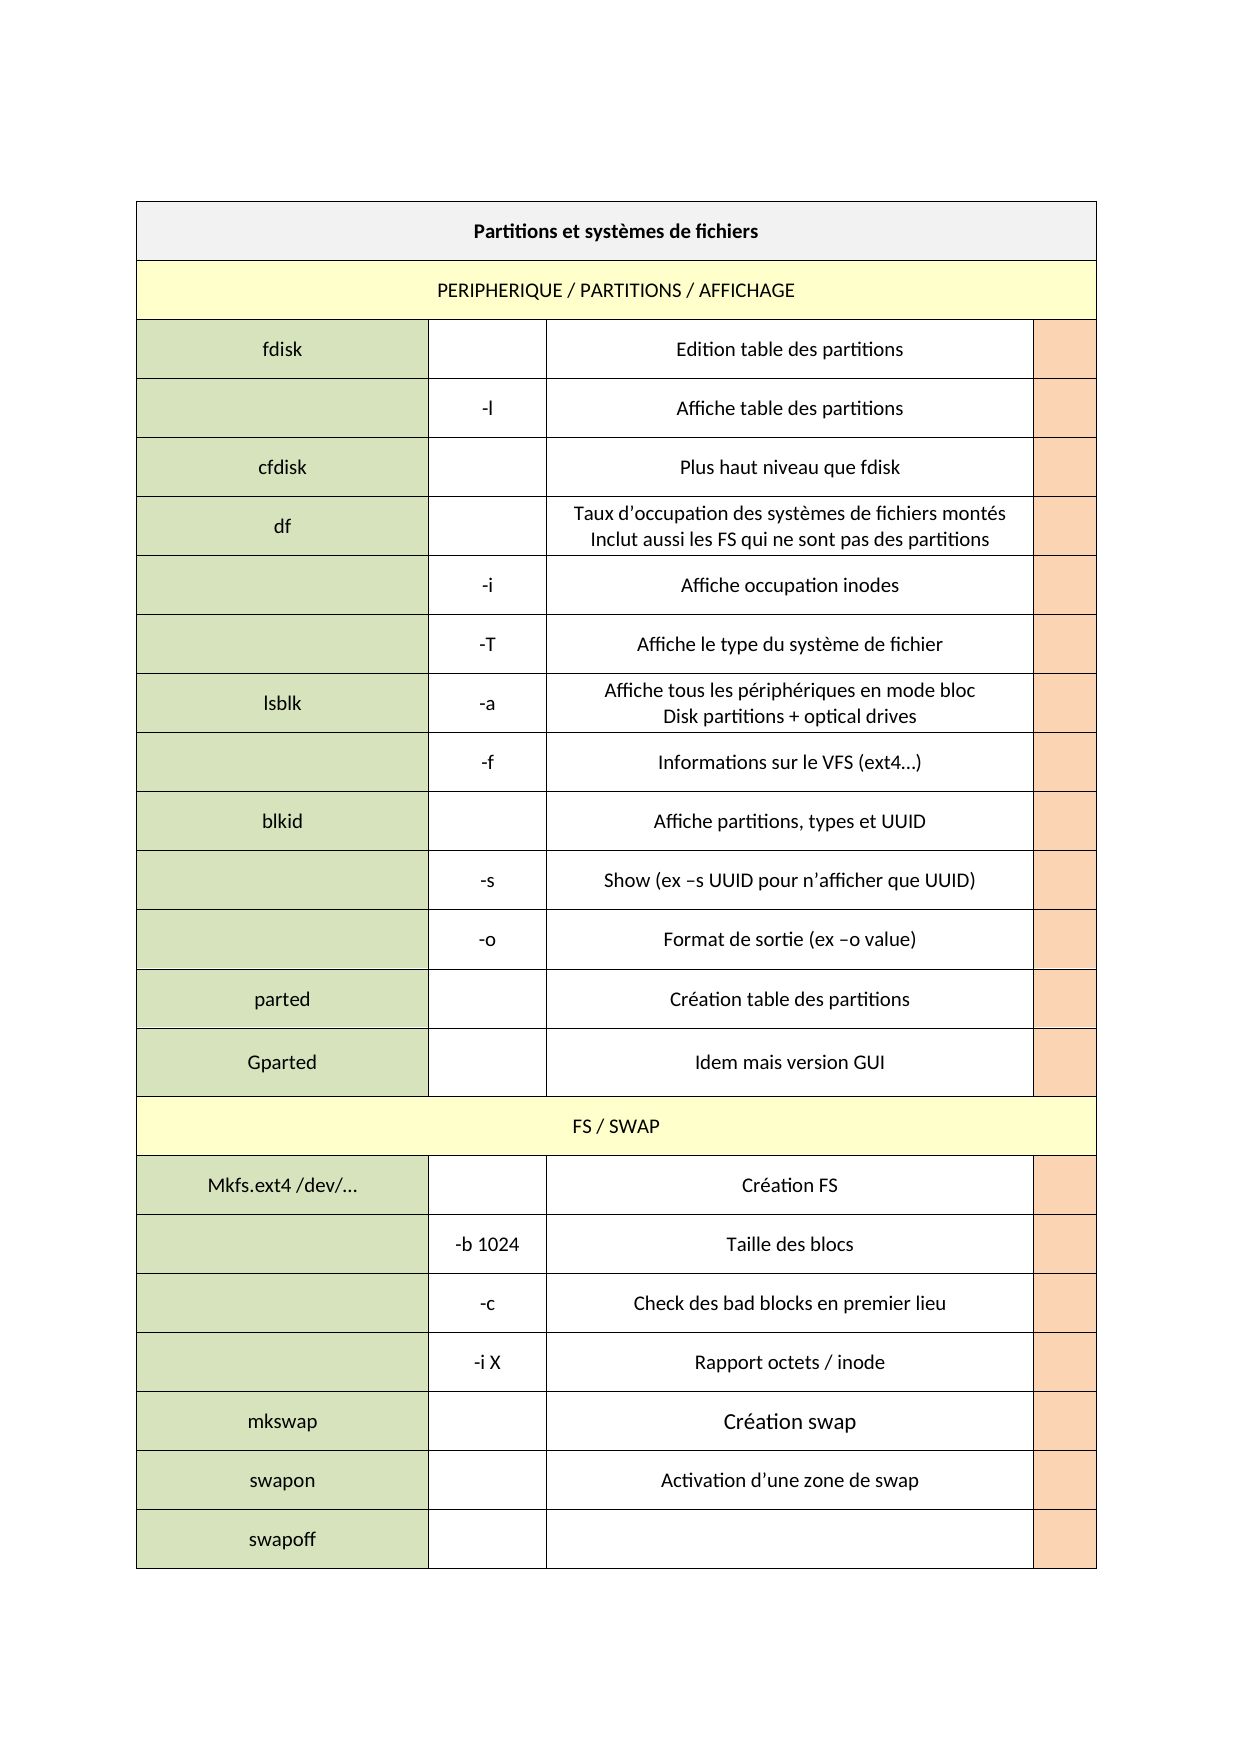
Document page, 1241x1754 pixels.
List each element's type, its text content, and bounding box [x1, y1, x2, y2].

table_cell [1034, 851, 1096, 909]
table_cell [137, 379, 428, 437]
table_header Partitions et systèmes de fichiers [137, 202, 1096, 260]
table_cell PERIPHERIQUE / PARTITIONS / AFFICHAGE [137, 261, 1096, 319]
table_cell Activation d’une zone de swap [547, 1451, 1033, 1509]
table_cell [429, 1029, 546, 1096]
table_cell Format de sortie (ex –o value) [547, 910, 1033, 968]
table_cell [1034, 792, 1096, 850]
table_cell Plus haut niveau que fdisk [547, 438, 1033, 496]
table_cell Show (ex –s UUID pour n’afficher que UUID) [547, 851, 1033, 909]
table_cell Affiche occupation inodes [547, 556, 1033, 614]
table_cell Affiche tous les périphériques en mode bloc Disk partitions + optical drives [547, 674, 1033, 732]
table_cell [1034, 320, 1096, 378]
table_cell Création swap [547, 1392, 1033, 1450]
table_cell blkid [137, 792, 428, 850]
table_cell Affiche table des partitions [547, 379, 1033, 437]
table_cell [429, 497, 546, 555]
table_cell FS / SWAP [137, 1097, 1096, 1155]
table_cell [429, 970, 546, 1027]
table_cell [1034, 615, 1096, 673]
table_cell [547, 1510, 1033, 1568]
table_cell Création FS [547, 1156, 1033, 1214]
table_cell Mkfs.ext4 /dev/… [137, 1156, 428, 1214]
table_cell [429, 438, 546, 496]
table_cell -f [429, 733, 546, 791]
table_cell [1034, 1510, 1096, 1568]
table_cell [137, 1215, 428, 1273]
table_cell [137, 1333, 428, 1391]
table_cell Création table des partitions [547, 970, 1033, 1027]
table_cell parted [137, 970, 428, 1027]
table_cell Taille des blocs [547, 1215, 1033, 1273]
table_cell [1034, 733, 1096, 791]
table_cell -T [429, 615, 546, 673]
table_cell df [137, 497, 428, 555]
table_cell mkswap [137, 1392, 428, 1450]
table_cell Rapport octets / inode [547, 1333, 1033, 1391]
table_cell [1034, 1333, 1096, 1391]
table_cell [1034, 438, 1096, 496]
table_cell Idem mais version GUI [547, 1029, 1033, 1096]
table_cell [1034, 1156, 1096, 1214]
table_cell -b 1024 [429, 1215, 546, 1273]
table_cell [1034, 1451, 1096, 1509]
table_cell -a [429, 674, 546, 732]
table_cell [137, 910, 428, 968]
table_cell -c [429, 1274, 546, 1332]
table_cell -i [429, 556, 546, 614]
table_cell [1034, 910, 1096, 968]
table_cell [429, 1392, 546, 1450]
table_cell [1034, 674, 1096, 732]
table_cell [429, 1510, 546, 1568]
table_cell lsblk [137, 674, 428, 732]
table_cell [1034, 970, 1096, 1027]
table_cell -s [429, 851, 546, 909]
table_cell [1034, 379, 1096, 437]
table_cell Affiche partitions, types et UUID [547, 792, 1033, 850]
table_cell [137, 851, 428, 909]
table_cell swapon [137, 1451, 428, 1509]
table_cell fdisk [137, 320, 428, 378]
table_cell -i X [429, 1333, 546, 1391]
table_cell swapoff [137, 1510, 428, 1568]
table_cell [137, 556, 428, 614]
table_cell Check des bad blocks en premier lieu [547, 1274, 1033, 1332]
table_cell [1034, 556, 1096, 614]
table_cell [429, 1451, 546, 1509]
table_cell Edition table des partitions [547, 320, 1033, 378]
table_cell [1034, 497, 1096, 555]
table_cell Affiche le type du système de fichier [547, 615, 1033, 673]
table_cell Informations sur le VFS (ext4…) [547, 733, 1033, 791]
table_cell [137, 733, 428, 791]
table_cell cfdisk [137, 438, 428, 496]
table_cell [429, 792, 546, 850]
table_cell [137, 615, 428, 673]
table_cell [1034, 1274, 1096, 1332]
table_cell [1034, 1029, 1096, 1096]
table_cell [1034, 1392, 1096, 1450]
table_cell [137, 1274, 428, 1332]
table_cell Gparted [137, 1029, 428, 1096]
table_cell [429, 320, 546, 378]
table_cell [429, 1156, 546, 1214]
table_cell -l [429, 379, 546, 437]
table_cell -o [429, 910, 546, 968]
table_cell Taux d’occupation des systèmes de fichiers montés Inclut aussi les FS qui ne sont pas des partitions [547, 497, 1033, 555]
table_cell [1034, 1215, 1096, 1273]
